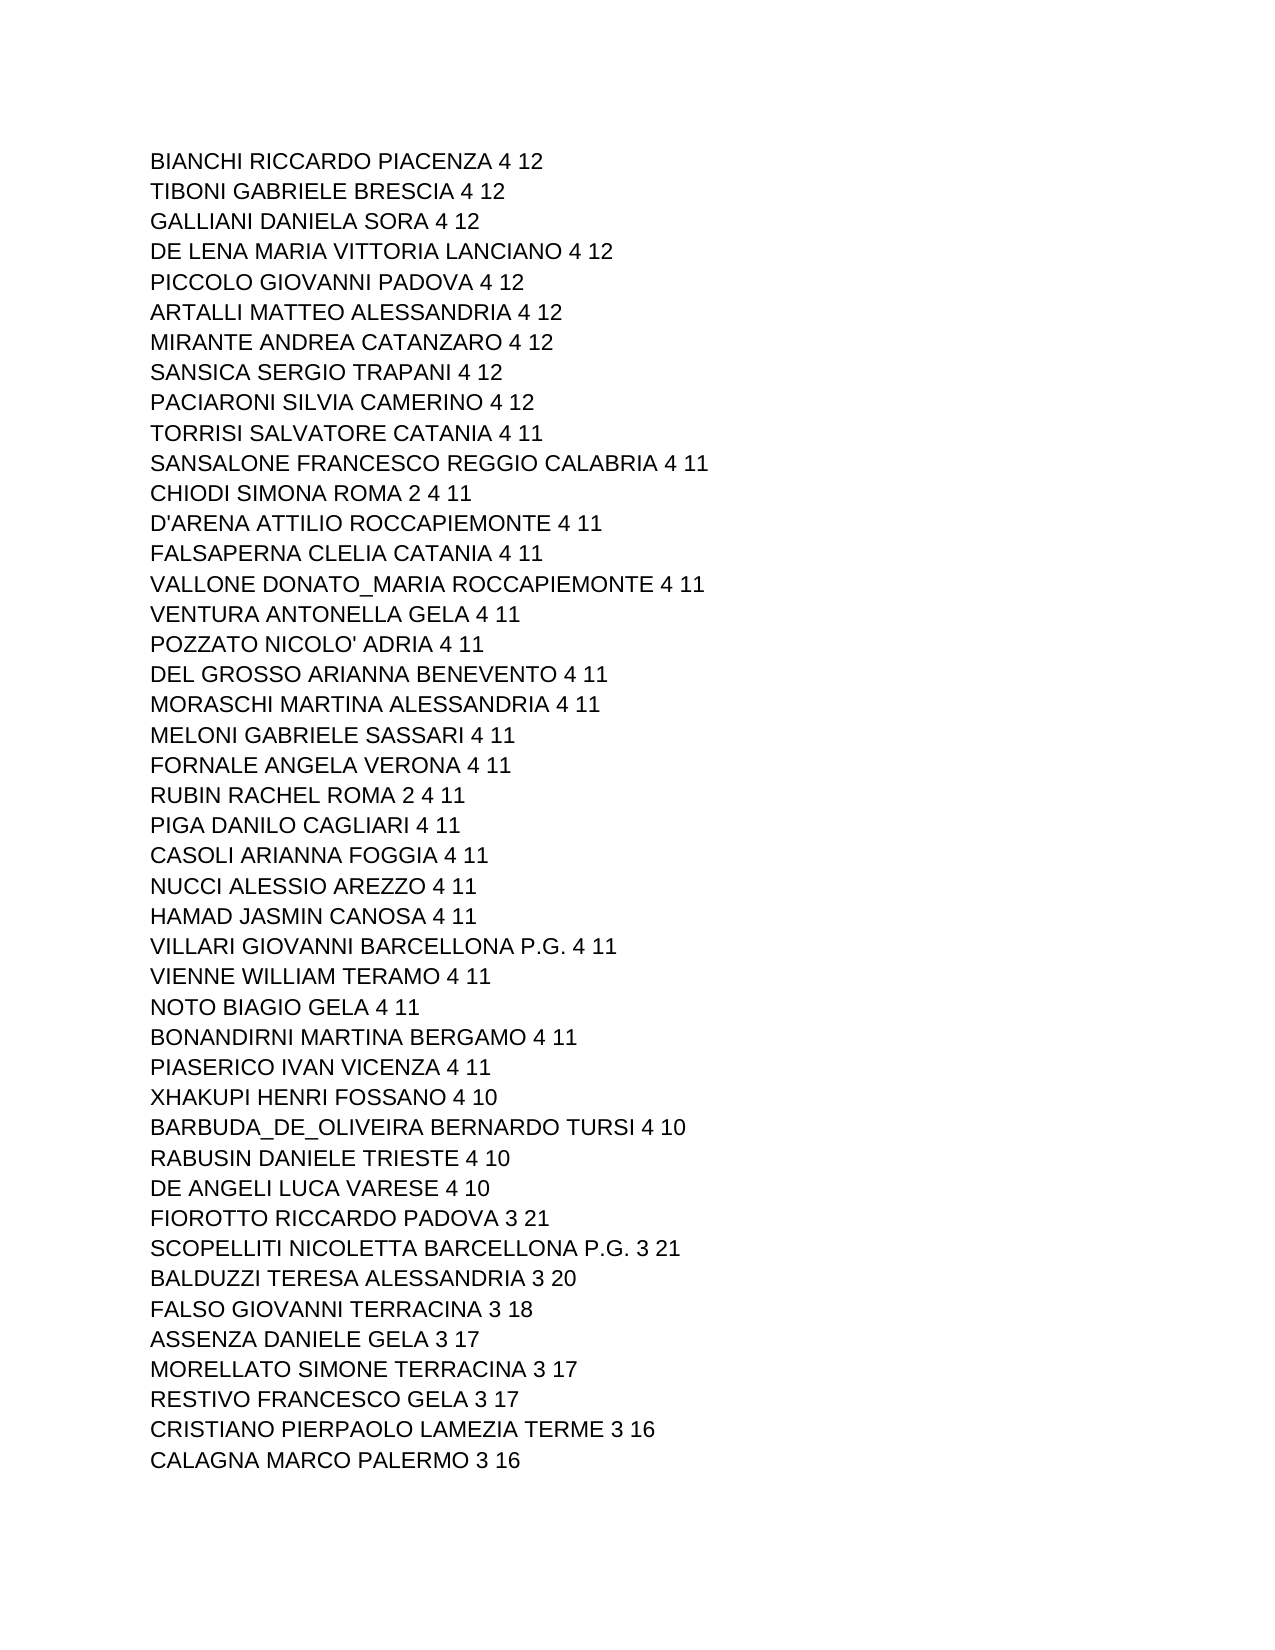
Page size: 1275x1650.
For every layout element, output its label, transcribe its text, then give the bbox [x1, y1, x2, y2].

text CRISTIANO PIERPAOLO LAMEZIA TERME 3 16 [150, 1416, 1125, 1443]
text VIENNE WILLIAM TERAMO 4 11 [150, 963, 1125, 989]
text PIASERICO IVAN VICENZA 4 11 [150, 1054, 1125, 1080]
text XHAKUPI HENRI FOSSANO 4 10 [150, 1084, 1125, 1110]
text SCOPELLITI NICOLETTA BARCELLONA P.G. 3 21 [150, 1235, 1125, 1261]
text CALAGNA MARCO PALERMO 3 16 [150, 1447, 1125, 1473]
text PACIARONI SILVIA CAMERINO 4 12 [150, 389, 1125, 416]
text FORNALE ANGELA VERONA 4 11 [150, 752, 1125, 778]
text MORELLATO SIMONE TERRACINA 3 17 [150, 1356, 1125, 1382]
text TORRISI SALVATORE CATANIA 4 11 [150, 419, 1125, 446]
text DE LENA MARIA VITTORIA LANCIANO 4 12 [150, 238, 1125, 264]
text MORASCHI MARTINA ALESSANDRIA 4 11 [150, 691, 1125, 718]
text GALLIANI DANIELA SORA 4 12 [150, 208, 1125, 234]
text CHIODI SIMONA ROMA 2 4 11 [150, 480, 1125, 506]
text PICCOLO GIOVANNI PADOVA 4 12 [150, 268, 1125, 295]
text NOTO BIAGIO GELA 4 11 [150, 993, 1125, 1020]
text FALSO GIOVANNI TERRACINA 3 18 [150, 1296, 1125, 1322]
text BONANDIRNI MARTINA BERGAMO 4 11 [150, 1024, 1125, 1050]
text TIBONI GABRIELE BRESCIA 4 12 [150, 178, 1125, 204]
text RABUSIN DANIELE TRIESTE 4 10 [150, 1144, 1125, 1171]
text HAMAD JASMIN CANOSA 4 11 [150, 903, 1125, 929]
text ASSENZA DANIELE GELA 3 17 [150, 1326, 1125, 1352]
text BIANCHI RICCARDO PIACENZA 4 12 [150, 148, 1125, 174]
text RESTIVO FRANCESCO GELA 3 17 [150, 1386, 1125, 1412]
text NUCCI ALESSIO AREZZO 4 11 [150, 873, 1125, 899]
text BALDUZZI TERESA ALESSANDRIA 3 20 [150, 1265, 1125, 1292]
text DE ANGELI LUCA VARESE 4 10 [150, 1175, 1125, 1201]
text VENTURA ANTONELLA GELA 4 11 [150, 601, 1125, 627]
text SANSICA SERGIO TRAPANI 4 12 [150, 359, 1125, 385]
text PIGA DANILO CAGLIARI 4 11 [150, 812, 1125, 838]
text D'ARENA ATTILIO ROCCAPIEMONTE 4 11 [150, 510, 1125, 536]
text FALSAPERNA CLELIA CATANIA 4 11 [150, 540, 1125, 567]
text MELONI GABRIELE SASSARI 4 11 [150, 722, 1125, 748]
text RUBIN RACHEL ROMA 2 4 11 [150, 782, 1125, 808]
text MIRANTE ANDREA CATANZARO 4 12 [150, 329, 1125, 355]
text VILLARI GIOVANNI BARCELLONA P.G. 4 11 [150, 933, 1125, 959]
text CASOLI ARIANNA FOGGIA 4 11 [150, 842, 1125, 869]
text FIOROTTO RICCARDO PADOVA 3 21 [150, 1205, 1125, 1231]
text POZZATO NICOLO' ADRIA 4 11 [150, 631, 1125, 657]
text ARTALLI MATTEO ALESSANDRIA 4 12 [150, 299, 1125, 325]
text VALLONE DONATO_MARIA ROCCAPIEMONTE 4 11 [150, 571, 1125, 597]
text BARBUDA_DE_OLIVEIRA BERNARDO TURSI 4 10 [150, 1114, 1125, 1141]
text DEL GROSSO ARIANNA BENEVENTO 4 11 [150, 661, 1125, 687]
text SANSALONE FRANCESCO REGGIO CALABRIA 4 11 [150, 450, 1125, 476]
